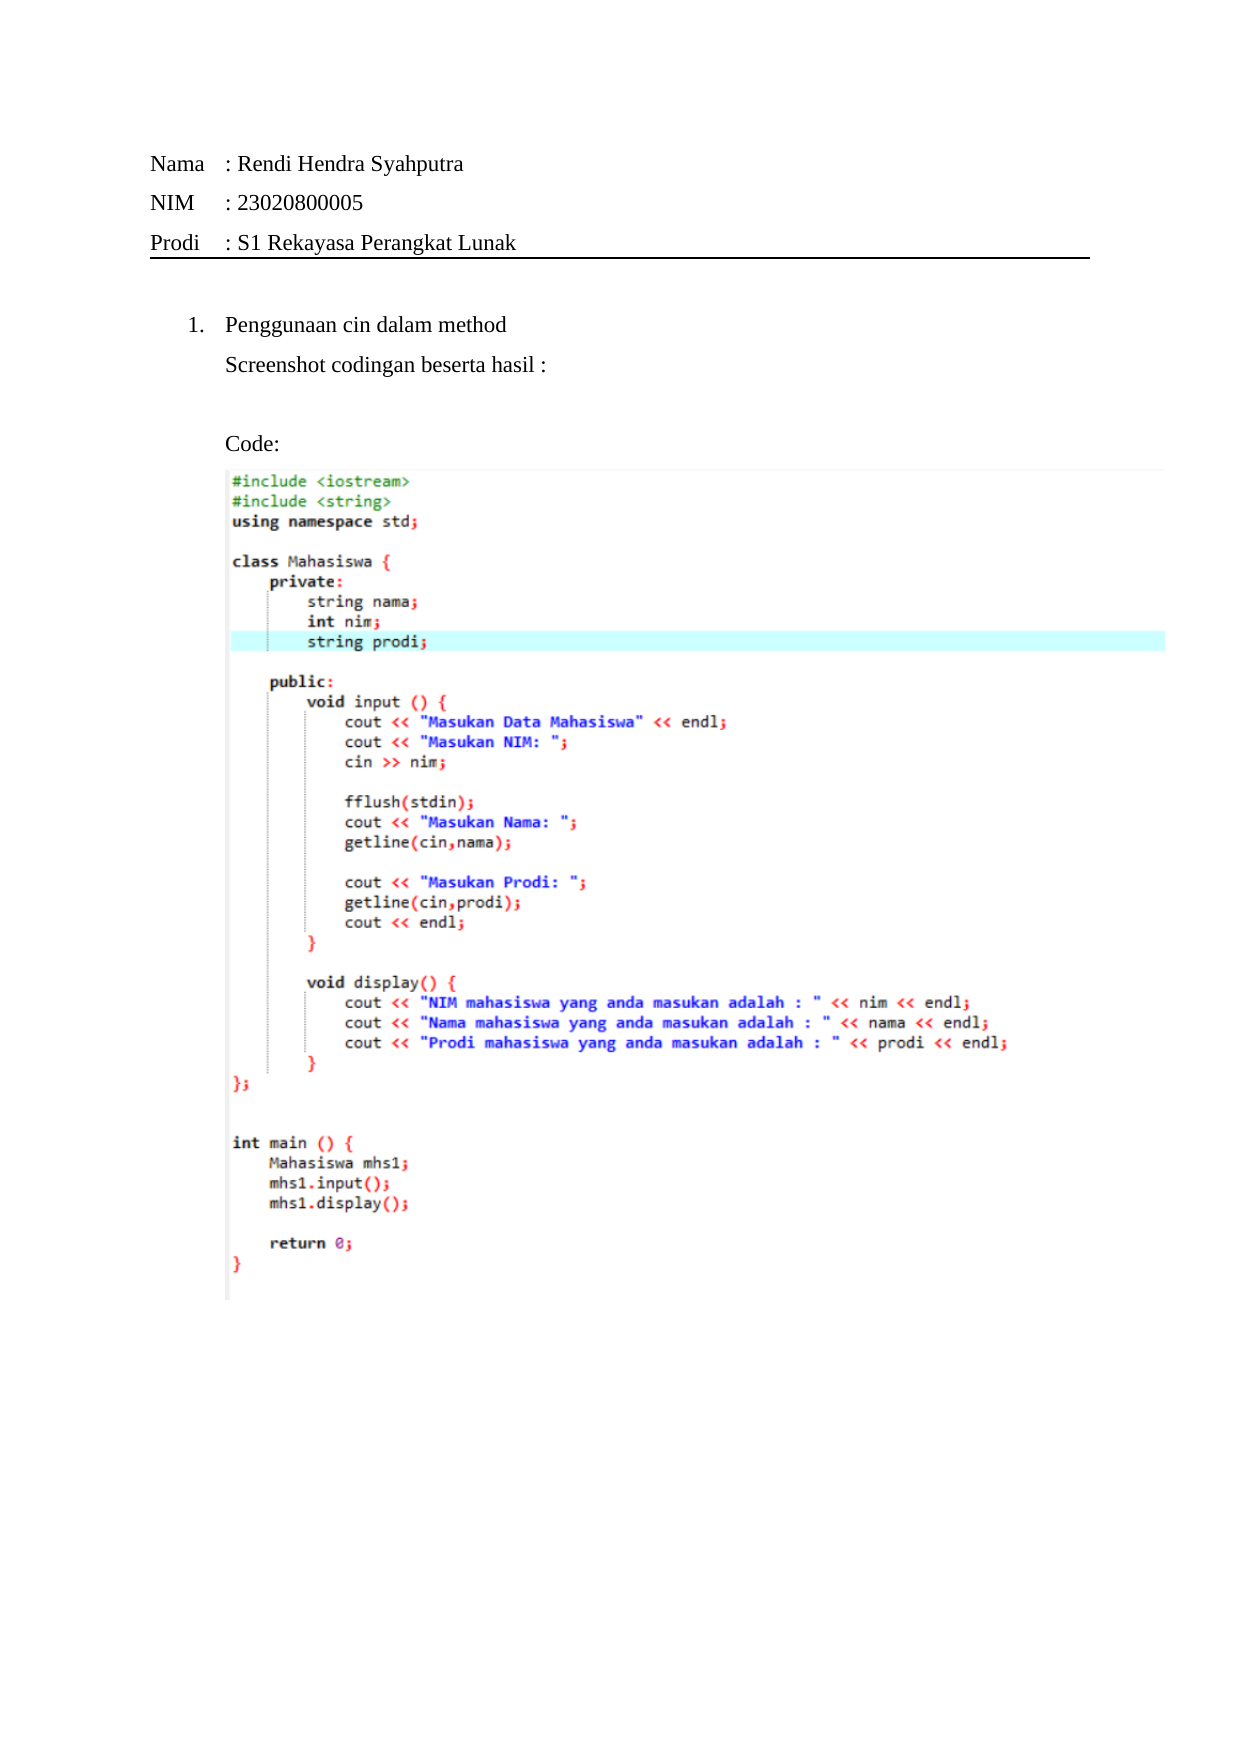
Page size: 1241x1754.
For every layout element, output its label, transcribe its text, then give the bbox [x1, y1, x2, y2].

text Prodi : S1 Rekayasa Perangkat Lunak [150, 229, 1090, 257]
picture [225, 469, 1166, 1300]
text NIM : 23020800005 [150, 189, 1090, 216]
list Code: [225, 430, 1090, 456]
list Screenshot codingan beserta hasil : [225, 351, 1090, 377]
list Penggunaan cin dalam method [187, 312, 1090, 338]
text Nama : Rendi Hendra Syahputra [150, 150, 1090, 176]
